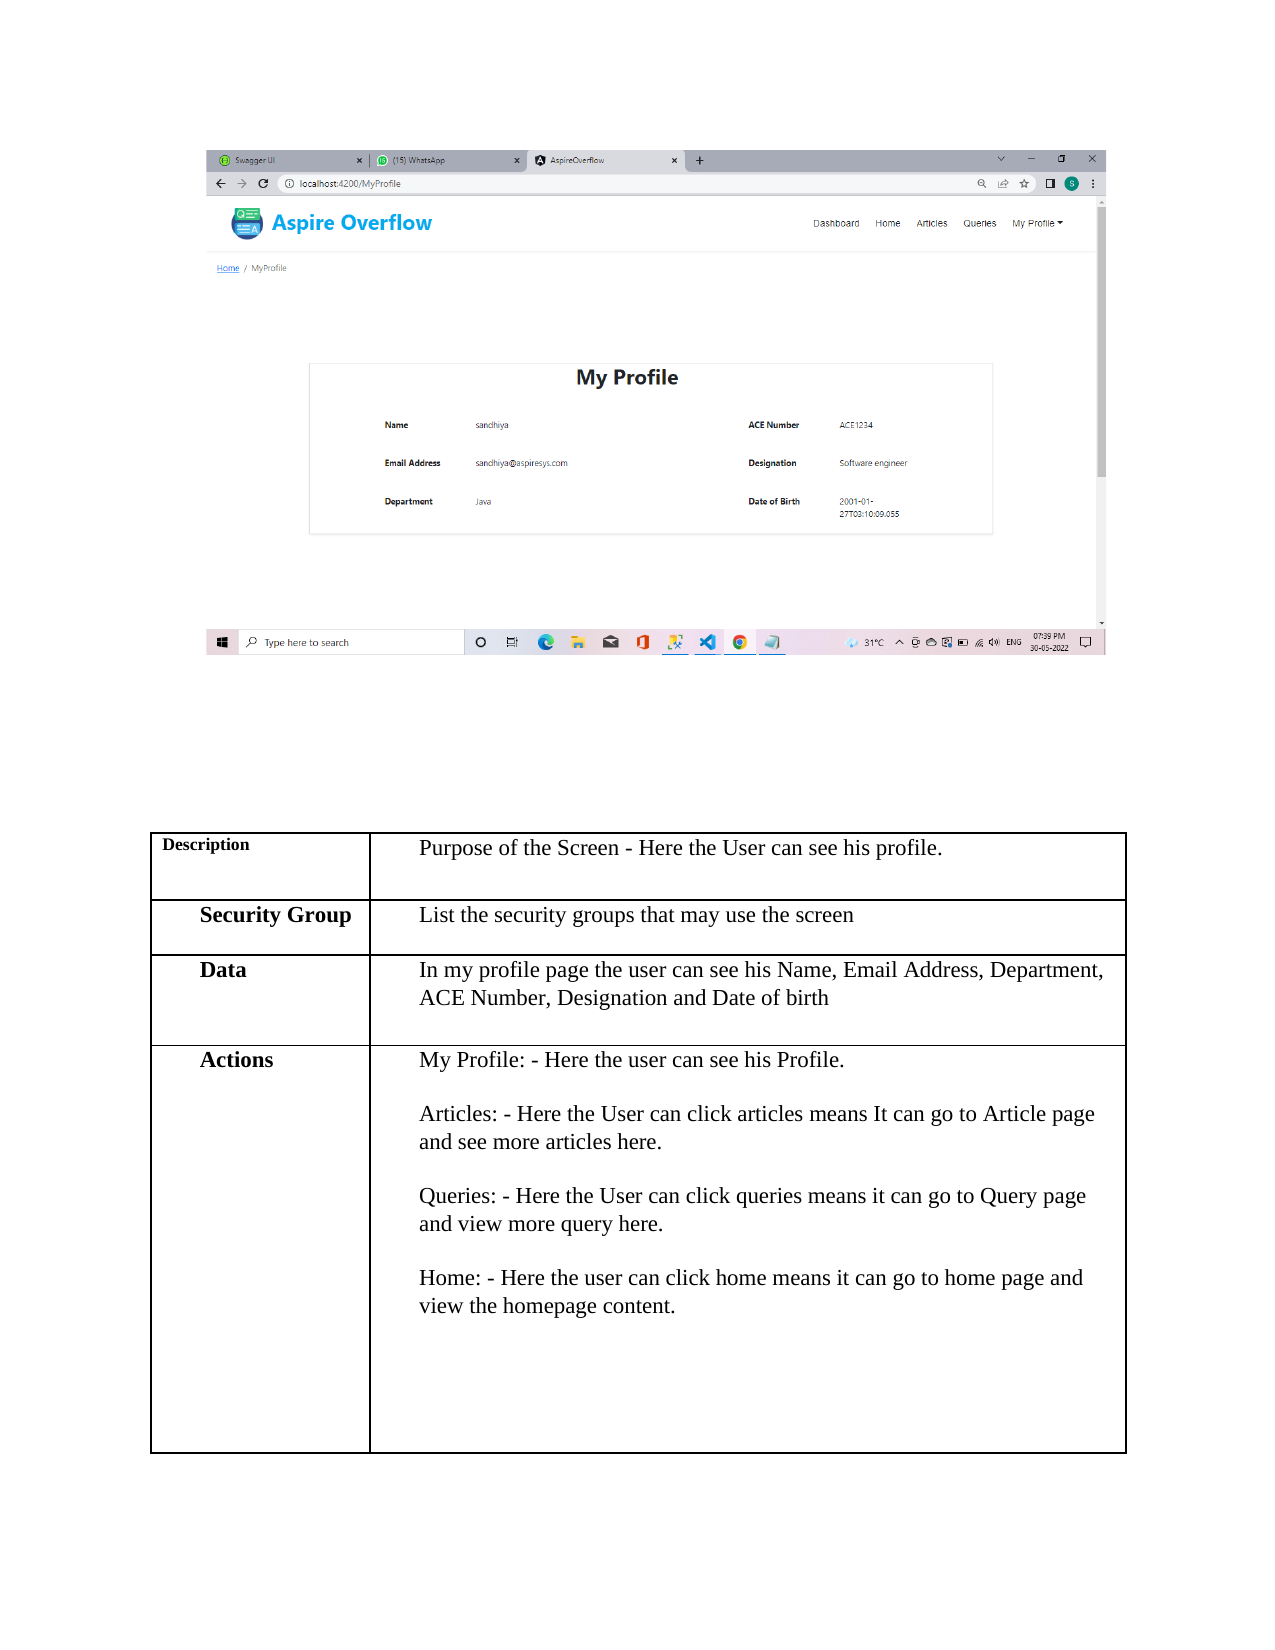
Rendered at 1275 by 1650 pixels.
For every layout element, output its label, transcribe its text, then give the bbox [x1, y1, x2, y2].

table_cell Security Group [152, 901, 369, 954]
table_cell Actions [152, 1046, 369, 1452]
table_cell My Profile: - Here the user can see his Profile. Articles: - Here the User can click articles means It can go to Article page and see more articles here. Queries: - Here the User can click queries means it can go to Query page and view more query here. Home: - Here the user can click home means it can go to home page and view the homepage content. [371, 1046, 1125, 1452]
table_cell In my profile page the user can see his Name, Email Address, Department, ACE Number, Designation and Date of birth [371, 956, 1125, 1045]
table_cell Data [152, 956, 369, 1045]
table_header Description [152, 834, 369, 899]
table_cell List the security groups that may use the screen [371, 901, 1125, 954]
table_header Purpose of the Screen - Here the User can see his profile. [371, 834, 1125, 899]
